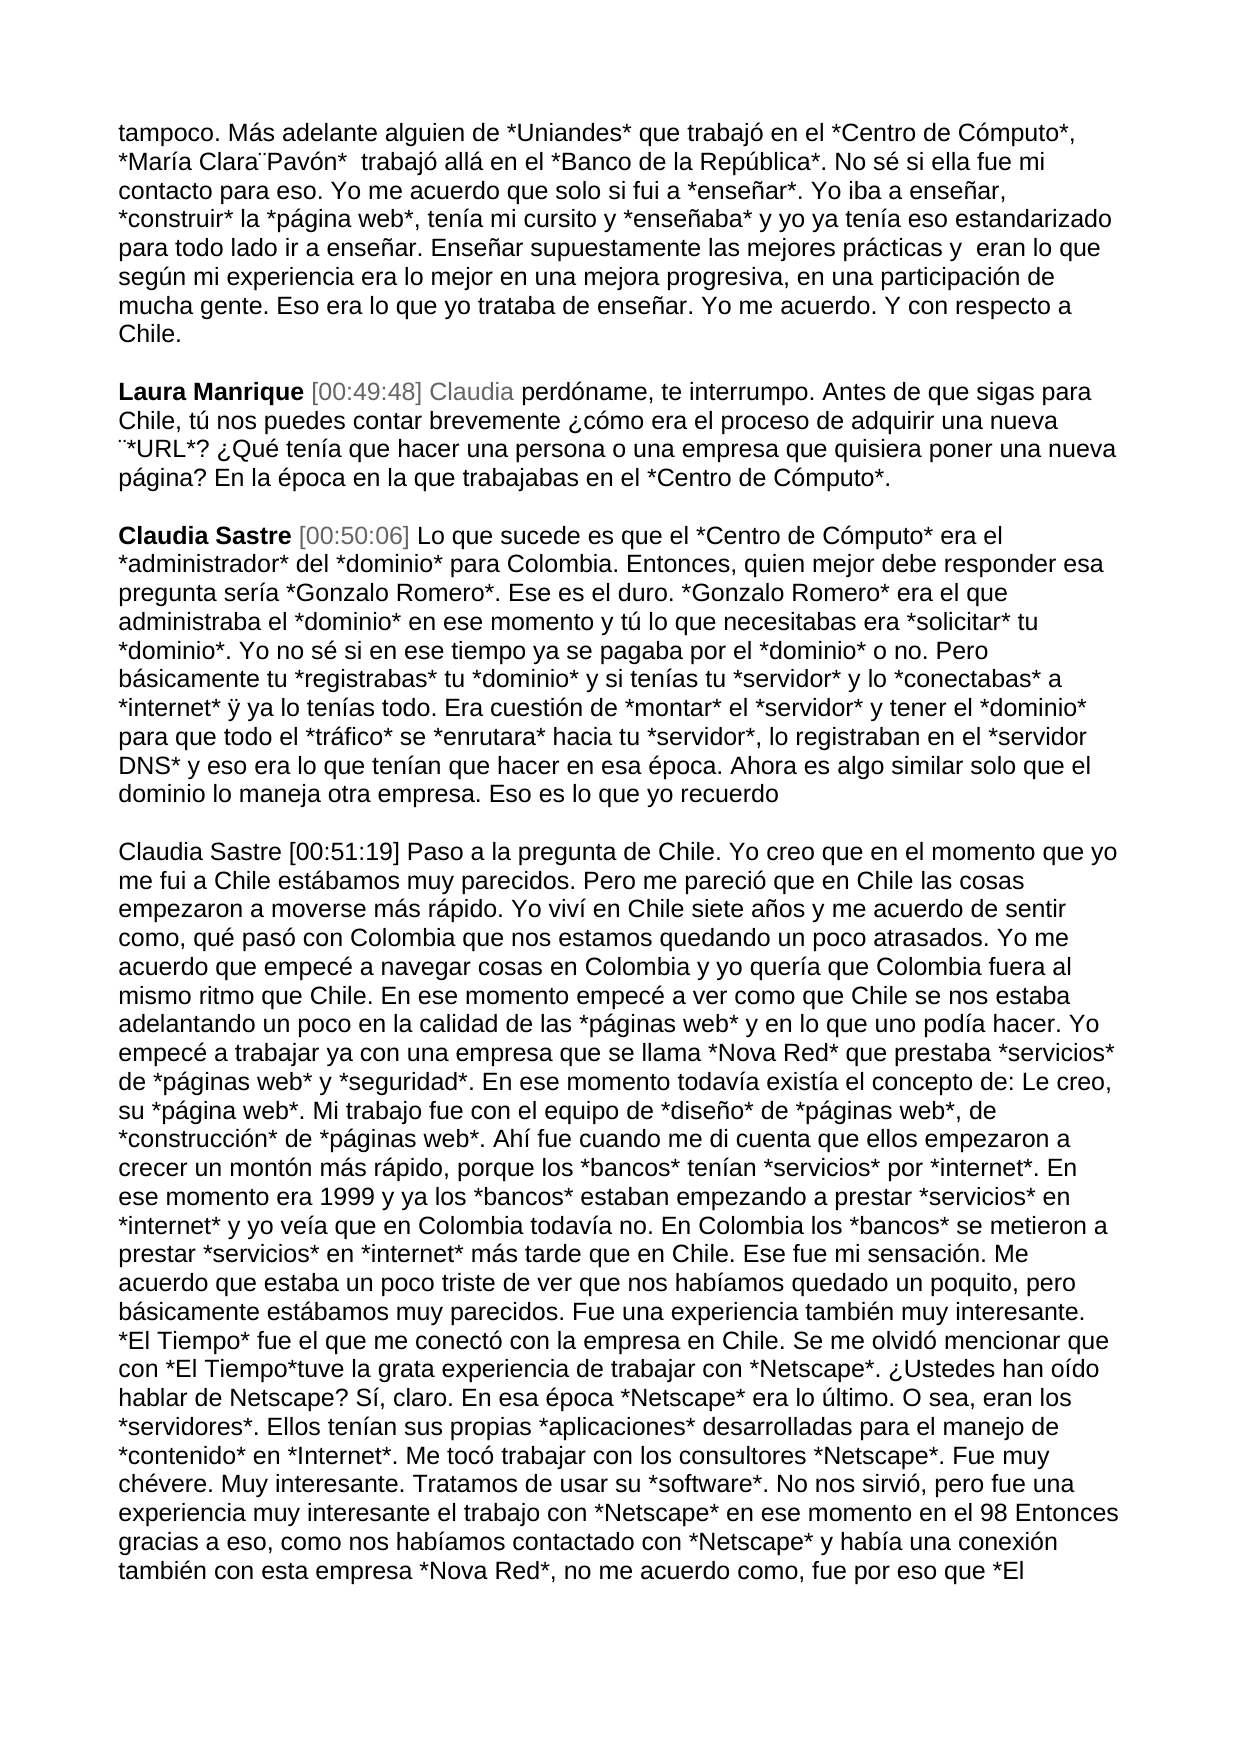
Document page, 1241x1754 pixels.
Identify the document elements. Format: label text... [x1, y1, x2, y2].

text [118, 837, 1122, 1584]
text Laura Manrique [00:49:48] Claudia perdóname, te interrumpo. Antes de que sigas para Chile, tú nos puedes contar brevemente ¿cómo era el proceso de adquirir una nueva ¨*URL*? ¿Qué tenía que hacer una persona o una empresa que quisiera poner una nueva página? En la época en la que trabajabas en el *Centro de Cómputo*. [118, 377, 1122, 492]
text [118, 118, 1122, 348]
text Claudia Sastre [00:50:06] Lo que sucede es que el *Centro de Cómputo* era el *administrador* del *dominio* para Colombia. Entonces, quien mejor debe responder esa pregunta sería *Gonzalo Romero*. Ese es el duro. *Gonzalo Romero* era el que administraba el *dominio* en ese momento y tú lo que necesitabas era *solicitar* tu *dominio*. Yo no sé si en ese tiempo ya se pagaba por el *dominio* o no. Pero básicamente tu *registrabas* tu *dominio* y si tenías tu *servidor* y lo *conectabas* a *internet* ÿ ya lo tenías todo. Era cuestión de *montar* el *servidor* y tener el *dominio* para que todo el *tráfico* se *enrutara* hacia tu *servidor*, lo registraban en el *servidor DNS* y eso era lo que tenían que hacer en esa época. Ahora es algo similar solo que el dominio lo maneja otra empresa. Eso es lo que yo recuerdo [118, 521, 1122, 808]
